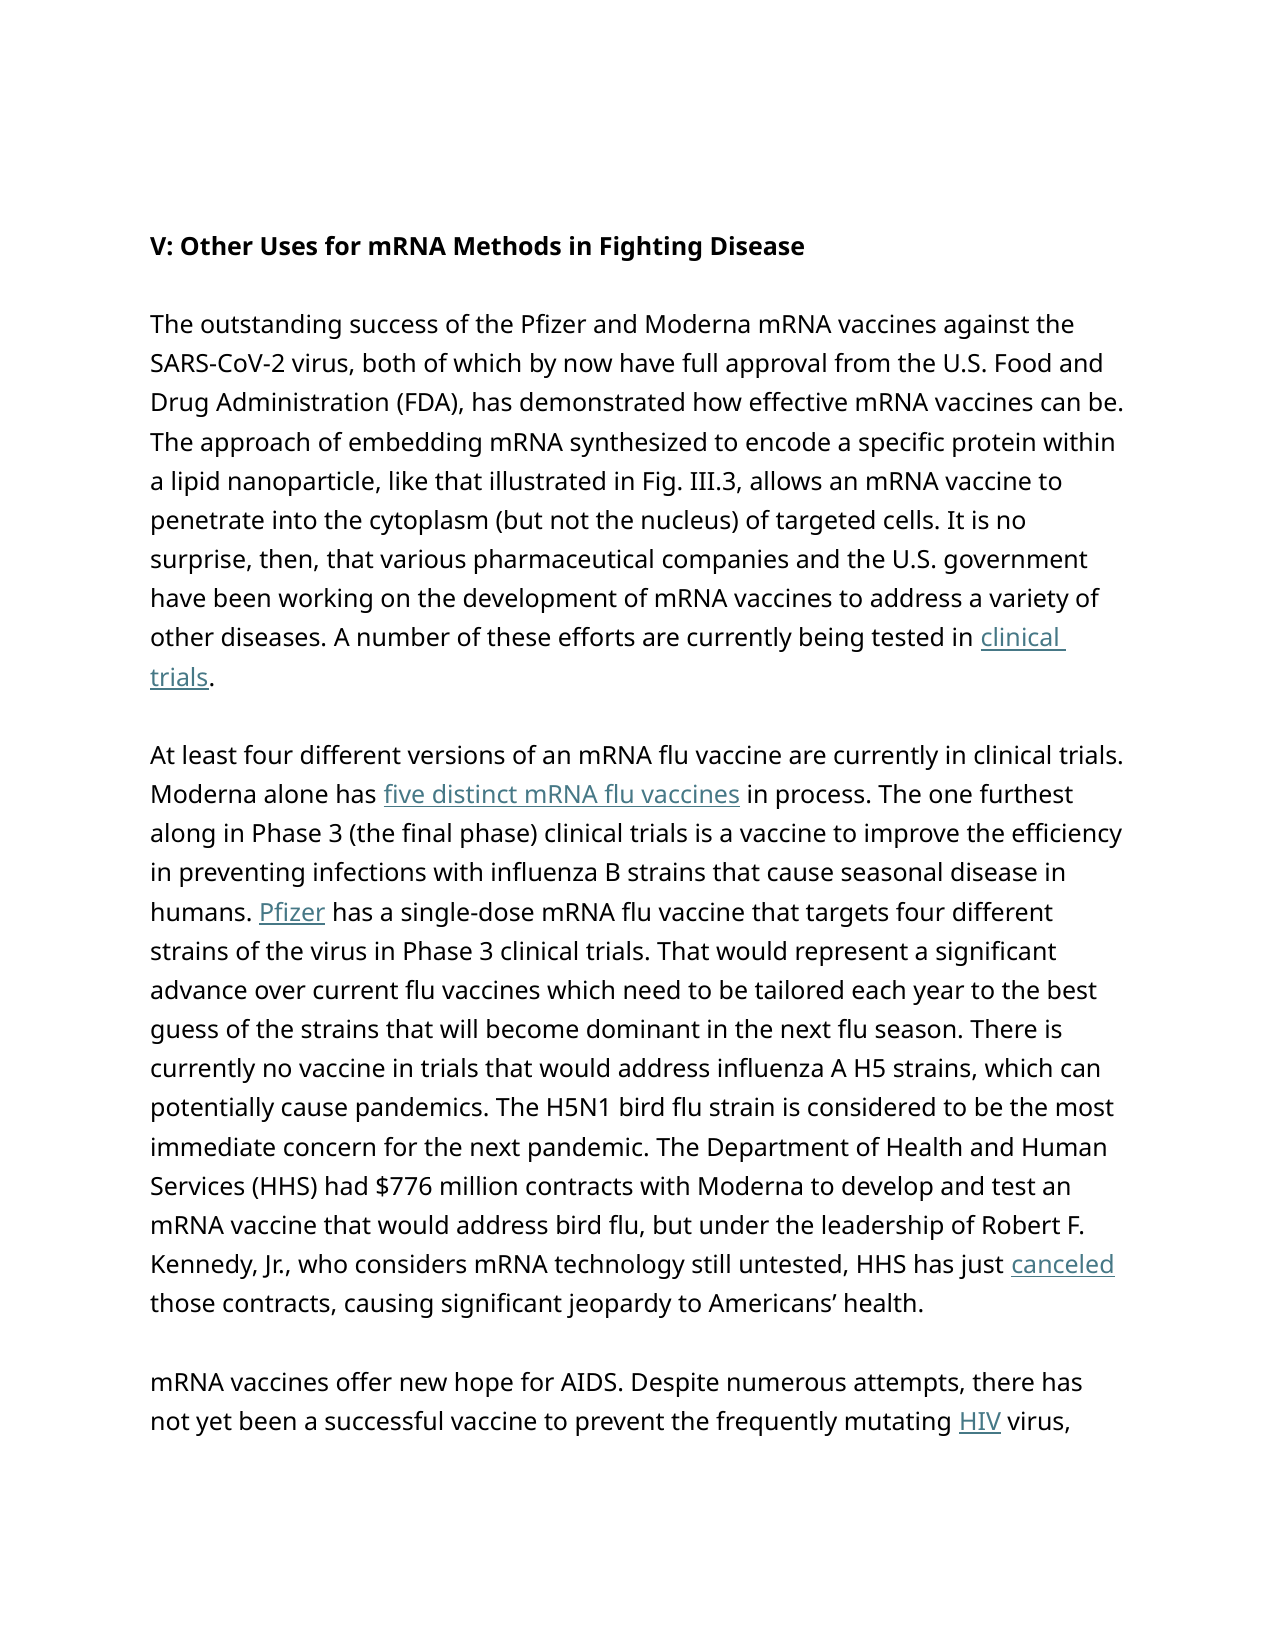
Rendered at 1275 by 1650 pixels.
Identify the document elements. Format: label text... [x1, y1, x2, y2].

text The outstanding success of the Pfizer and Moderna mRNA vaccines against the SARS-CoV-2 virus, both of which by now have full approval from the U.S. Food and Drug Administration (FDA), has demonstrated how effective mRNA vaccines can be. The approach of embedding mRNA synthesized to encode a specific protein within a lipid nanoparticle, like that illustrated in Fig. III.3, allows an mRNA vaccine to penetrate into the cytoplasm (but not the nucleus) of targeted cells. It is no surprise, then, that various pharmaceutical companies and the U.S. government have been working on the development of mRNA vaccines to address a variety of other diseases. A number of these efforts are currently being tested in clinical trials. [150, 307, 1125, 693]
text V: Other Uses for mRNA Methods in Fighting Disease [150, 228, 1125, 262]
text At least four different versions of an mRNA flu vaccine are currently in clinical trials. Moderna alone has five distinct mRNA flu vaccines in process. The one furthest along in Phase 3 (the final phase) clinical trials is a vaccine to improve the efficiency in preventing infections with influenza B strains that cause seasonal disease in humans. Pfizer has a single-dose mRNA flu vaccine that targets four different strains of the virus in Phase 3 clinical trials. That would represent a significant advance over current flu vaccines which need to be tailored each year to the best guess of the strains that will become dominant in the next flu season. There is currently no vaccine in trials that would address influenza A H5 strains, which can potentially cause pandemics. The H5N1 bird flu strain is considered to be the most immediate concern for the next pandemic. The Department of Health and Human Services (HHS) had $776 million contracts with Moderna to develop and test an mRNA vaccine that would address bird flu, but under the leadership of Robert F. Kennedy, Jr., who considers mRNA technology still untested, HHS has just canceled those contracts, causing significant jeopardy to Americans’ health. [150, 737, 1125, 1320]
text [150, 1364, 1125, 1437]
